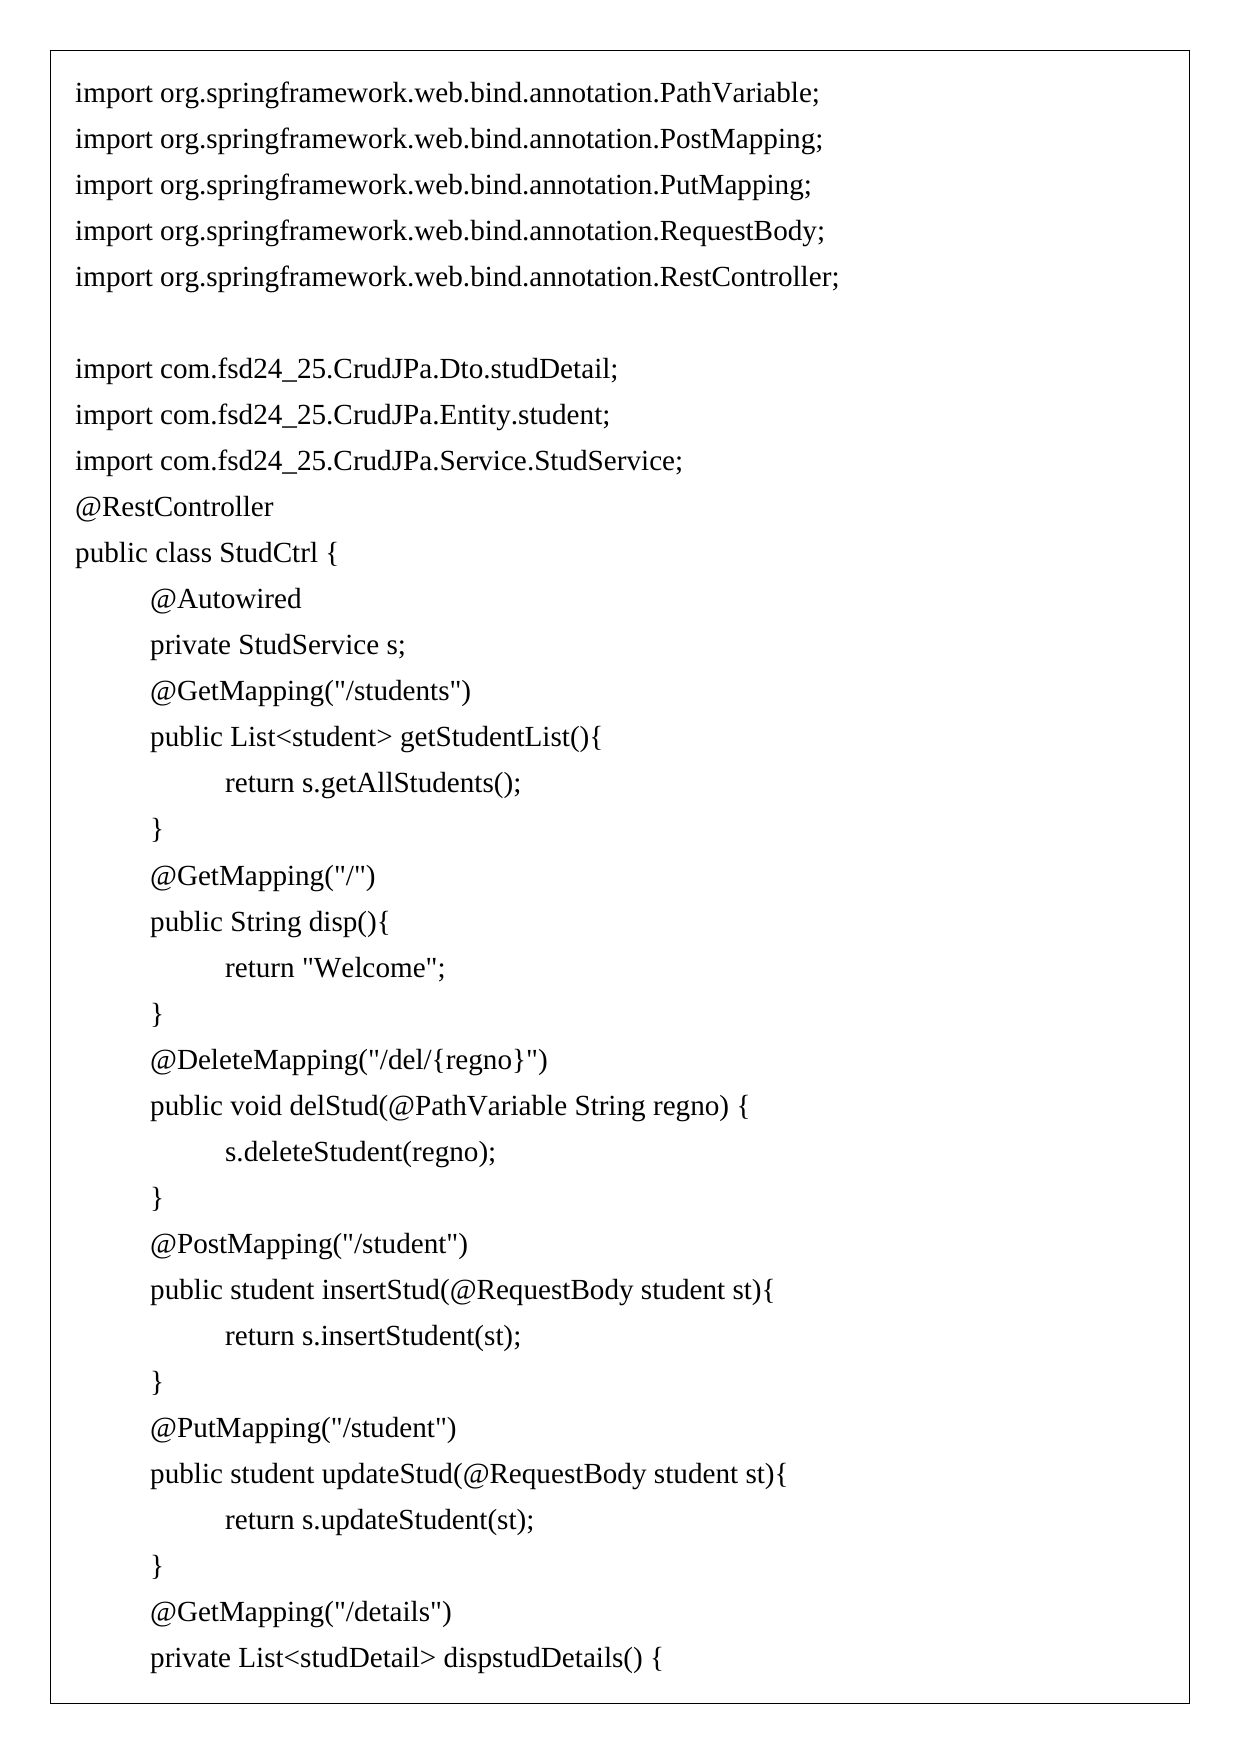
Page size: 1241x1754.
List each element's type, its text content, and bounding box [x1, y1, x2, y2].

text import org.springframework.web.bind.annotation.PutMapping; [75, 167, 1165, 201]
text import org.springframework.web.bind.annotation.RequestBody; [75, 213, 1165, 247]
text private List<studDetail> dispstudDetails() { [75, 1640, 1165, 1674]
text public List<student> getStudentList(){ [75, 719, 1165, 753]
text s.deleteStudent(regno); [75, 1134, 1165, 1167]
text @RestController [75, 489, 1165, 523]
text } [75, 1180, 1165, 1213]
text public student insertStud(@RequestBody student st){ [75, 1272, 1165, 1306]
text import com.fsd24_25.CrudJPa.Dto.studDetail; [75, 351, 1165, 385]
text return s.getAllStudents(); [75, 766, 1165, 799]
text @PutMapping("/student") [75, 1410, 1165, 1444]
text import org.springframework.web.bind.annotation.PostMapping; [75, 121, 1165, 154]
text } [75, 1548, 1165, 1582]
text return "Welcome"; [75, 950, 1165, 983]
text @DeleteMapping("/del/{regno}") [75, 1042, 1165, 1075]
text import com.fsd24_25.CrudJPa.Entity.student; [75, 397, 1165, 431]
text @GetMapping("/students") [75, 673, 1165, 707]
text import org.springframework.web.bind.annotation.PathVariable; [75, 75, 1165, 108]
text @GetMapping("/details") [75, 1594, 1165, 1628]
text import com.fsd24_25.CrudJPa.Service.StudService; [75, 443, 1165, 477]
text public student updateStud(@RequestBody student st){ [75, 1456, 1165, 1490]
text @PostMapping("/student") [75, 1226, 1165, 1259]
text return s.insertStudent(st); [75, 1318, 1165, 1352]
text } [75, 1364, 1165, 1398]
text import org.springframework.web.bind.annotation.RestController; [75, 259, 1165, 293]
text @Autowired [75, 581, 1165, 615]
text public String disp(){ [75, 904, 1165, 937]
text public void delStud(@PathVariable String regno) { [75, 1088, 1165, 1121]
text } [75, 996, 1165, 1029]
text @GetMapping("/") [75, 858, 1165, 891]
text public class StudCtrl { [75, 535, 1165, 569]
text return s.updateStudent(st); [75, 1502, 1165, 1536]
text } [75, 812, 1165, 845]
text private StudService s; [75, 627, 1165, 661]
